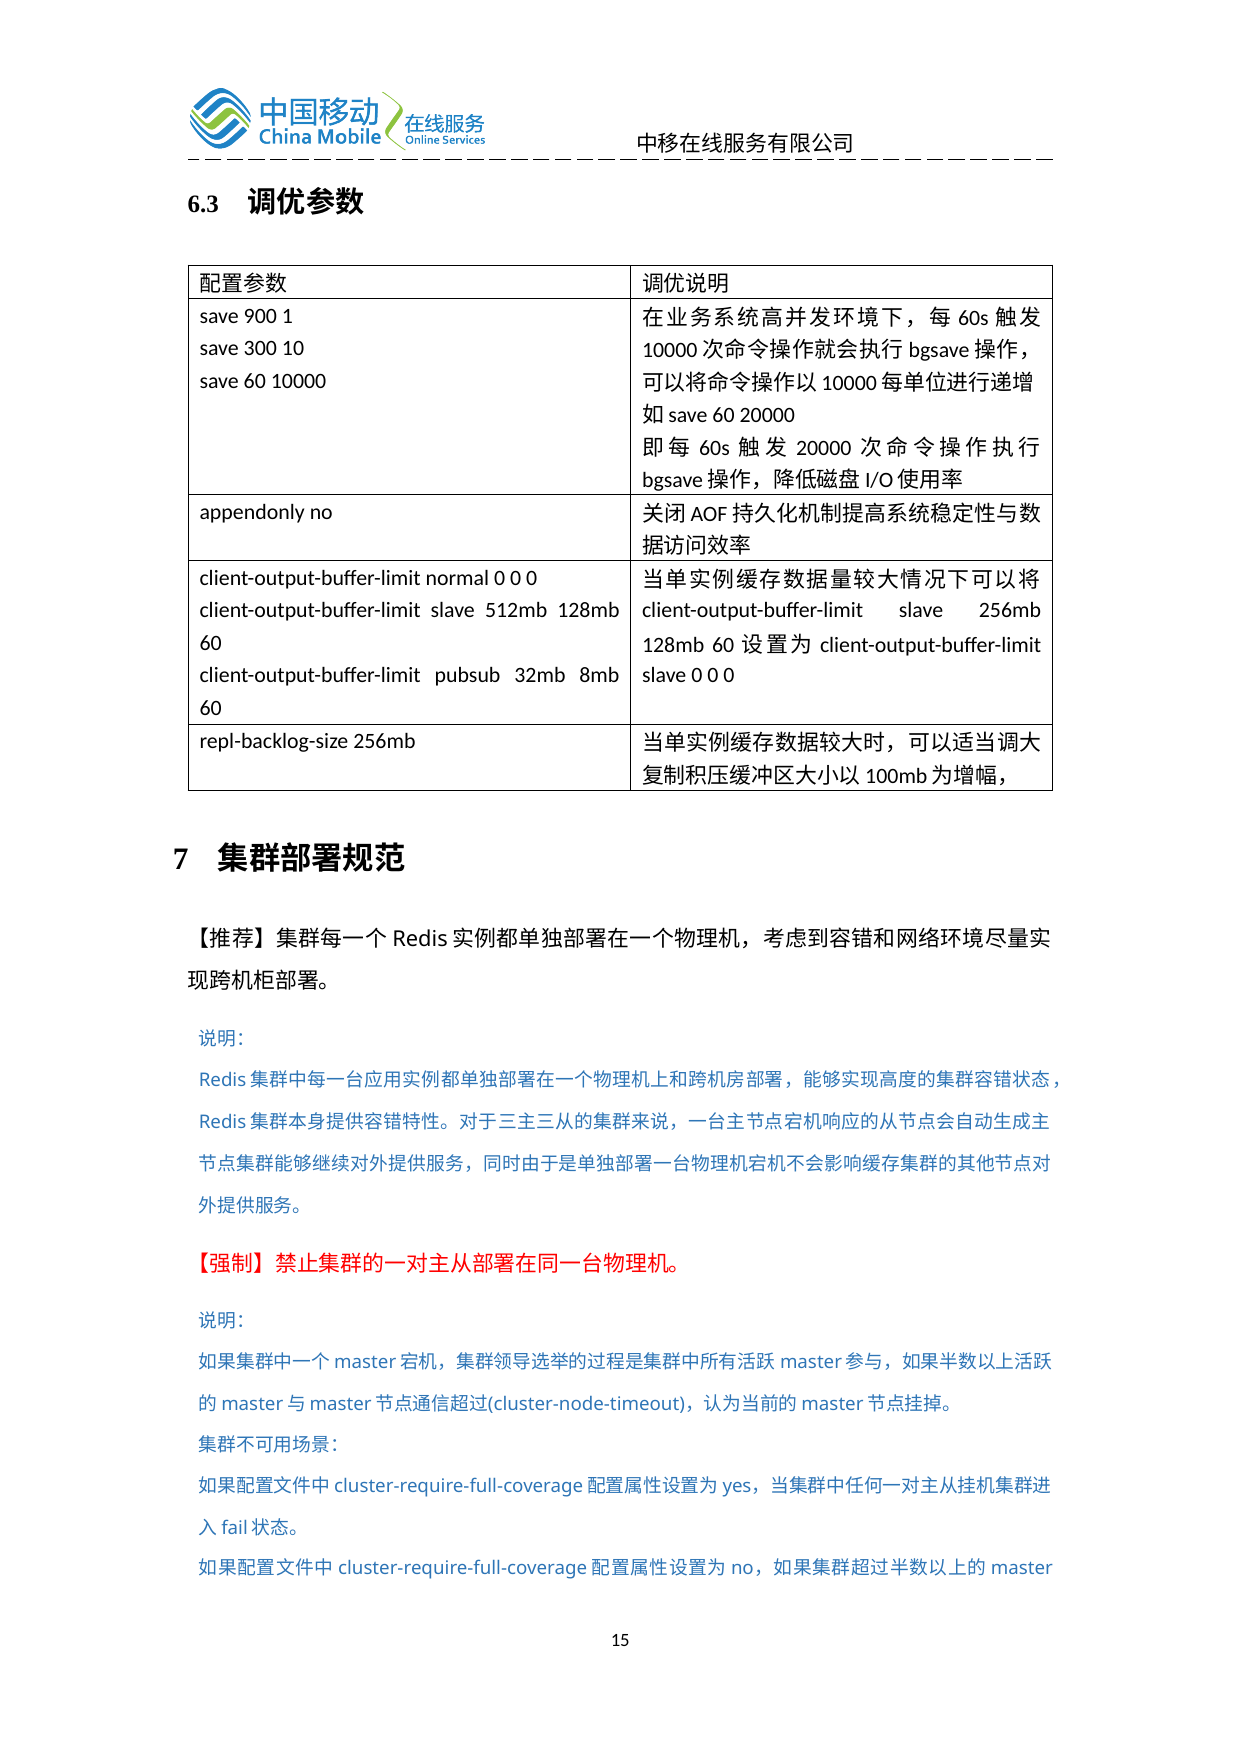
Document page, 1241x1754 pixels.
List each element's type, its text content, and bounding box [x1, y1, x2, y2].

text 集群不可用场景： [198, 1427, 1053, 1459]
text Redis集群中每一台应用实例都单独部署在一个物理机上和跨机房部署，能够实现高度的集群容错状态，Redis集群本身提供容错特性。对于三主三从的集群来说，一台主节点宕机响应的从节点会自动生成主节点集群能够继续对外提供服务，同时由于是单独部署一台物理机宕机不会影响缓存集群的其他节点对外提供服务。 [198, 1062, 1053, 1221]
text 说明： [198, 1021, 1053, 1054]
picture [187, 88, 488, 151]
table_cell appendonly no [189, 495, 630, 560]
text 【强制】禁止集群的一对主从部署在同一台物理机。 [187, 1245, 1053, 1278]
subtitle 调优参数 [187, 167, 1053, 232]
text 说明： [198, 1303, 1053, 1336]
table_cell save 900 1 save 300 10 save 60 10000 [189, 299, 630, 494]
table_header 调优说明 [631, 266, 1052, 298]
text 【推荐】集群每一个Redis实例都单独部署在一个物理机，考虑到容错和网络环境尽量实现跨机柜部署。 [187, 921, 1053, 996]
table_cell 关闭AOF持久化机制提高系统稳定性与数据访问效率 [631, 495, 1052, 560]
text 如果配置文件中cluster-require-full-coverage配置属性设置为no，如果集群超过半数以上的master改掉，无论是否有slave集群进入fail状态。 [198, 1550, 1053, 1583]
table_cell repl-backlog-size 256mb [189, 725, 630, 790]
table_cell 当单实例缓存数据量较大情况下可以将client-output-buffer-limit slave 256mb 128mb 60设置为client-output-buffer-limit slave 0 0 0 [631, 561, 1052, 724]
table_header 配置参数 [189, 266, 630, 298]
text 如果配置文件中cluster-require-full-coverage配置属性设置为yes，当集群中任何一对主从挂机集群进入fail状态。 [198, 1468, 1053, 1542]
text 如果集群中一个master宕机，集群领导选举的过程是集群中所有活跃master参与，如果半数以上活跃的master与master节点通信超过(cluster-node-timeout)，认为当前的master节点挂掉。 [198, 1344, 1053, 1419]
table_cell 在业务系统高并发环境下，每60s触发10000次命令操作就会执行bgsave操作，可以将命令操作以10000每单位进行递增 如save 60 20000 即每60s触发20000次命令操作执行bgsave操作，降低磁盘I/O使用率 [631, 299, 1052, 494]
table_cell client-output-buffer-limit normal 0 0 0 client-output-buffer-limit slave 512mb 128mb 60 client-output-buffer-limit pubsub 32mb 8mb 60 [189, 561, 630, 724]
table_cell 当单实例缓存数据较大时，可以适当调大复制积压缓冲区大小以100mb为增幅， [631, 725, 1052, 790]
subtitle 集群部署规范 [173, 823, 1053, 888]
